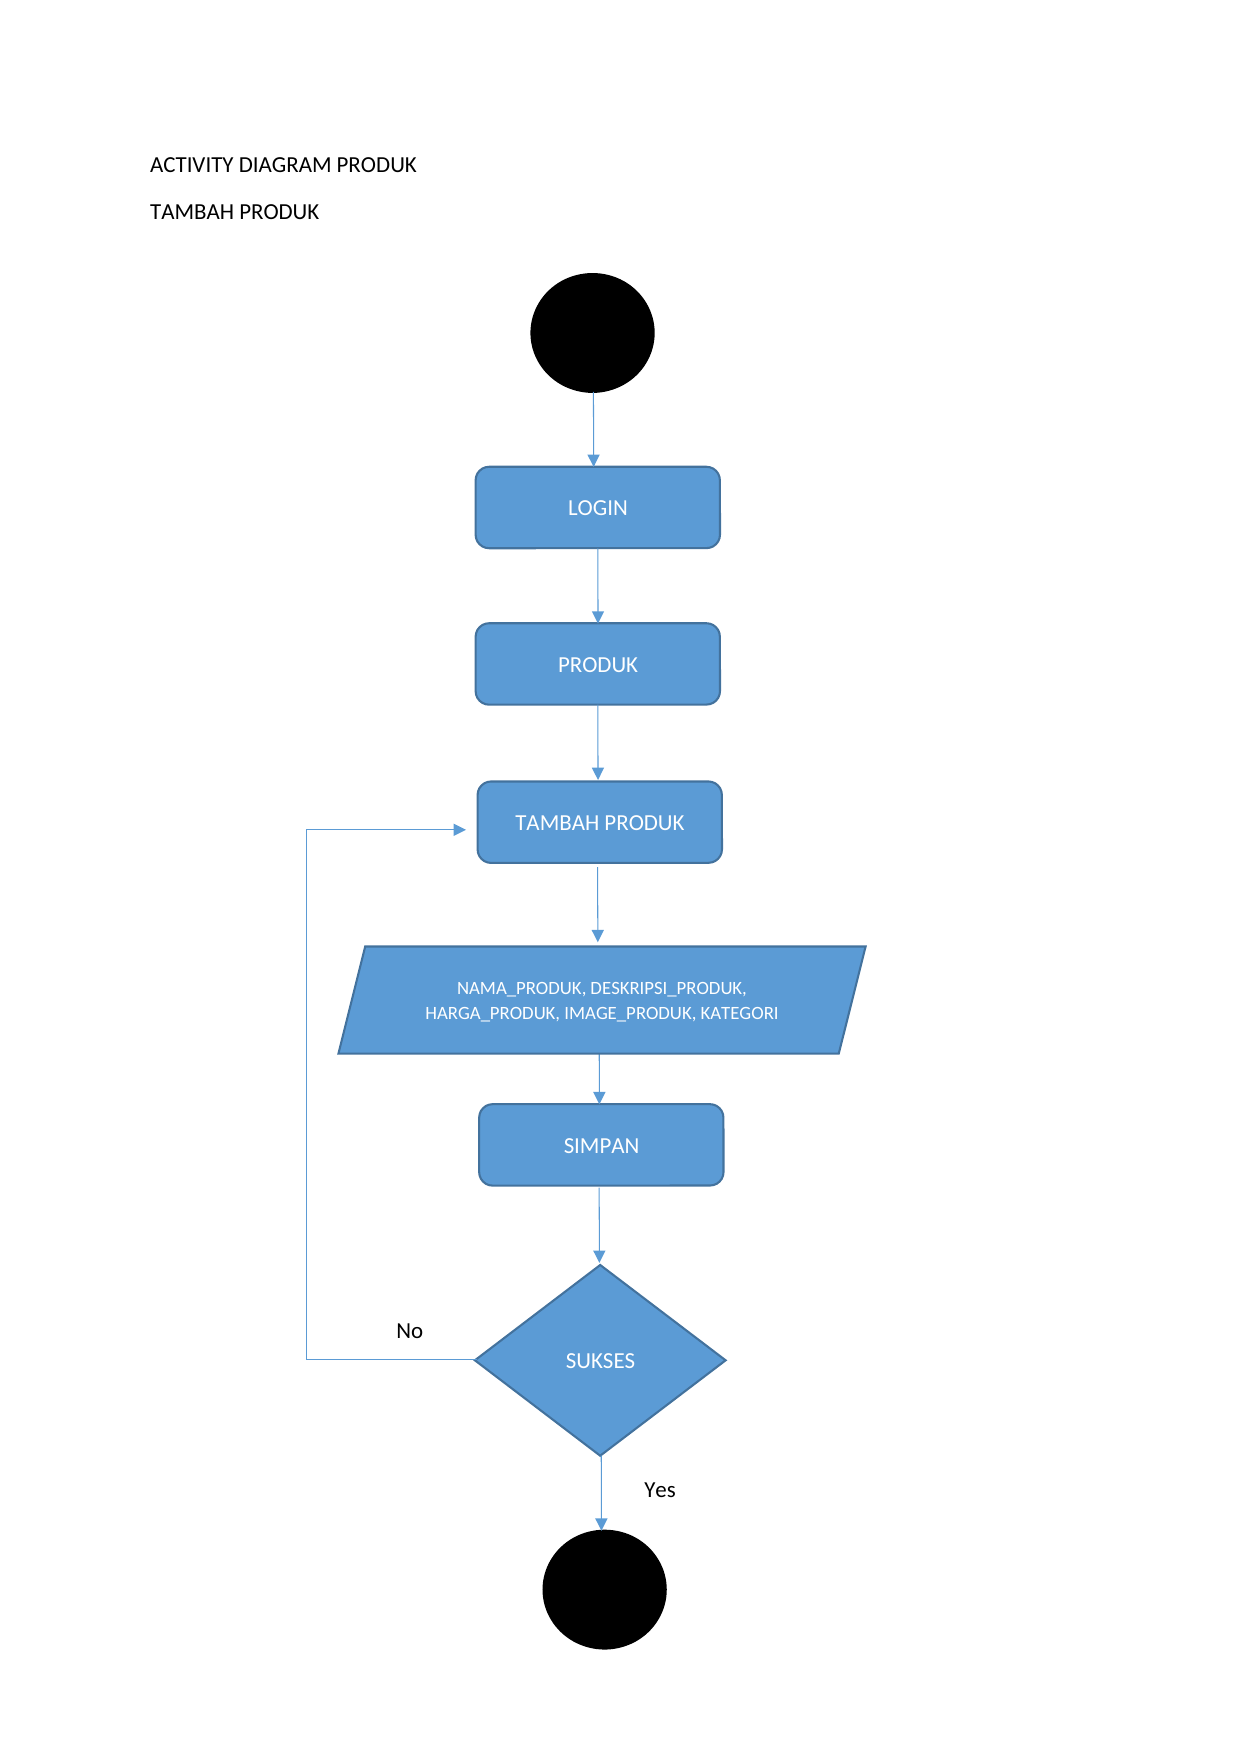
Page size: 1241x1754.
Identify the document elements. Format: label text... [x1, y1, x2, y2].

text ACTIVITY DIAGRAM PRODUK [150, 150, 1090, 178]
text TAMBAH PRODUK [150, 197, 1090, 225]
